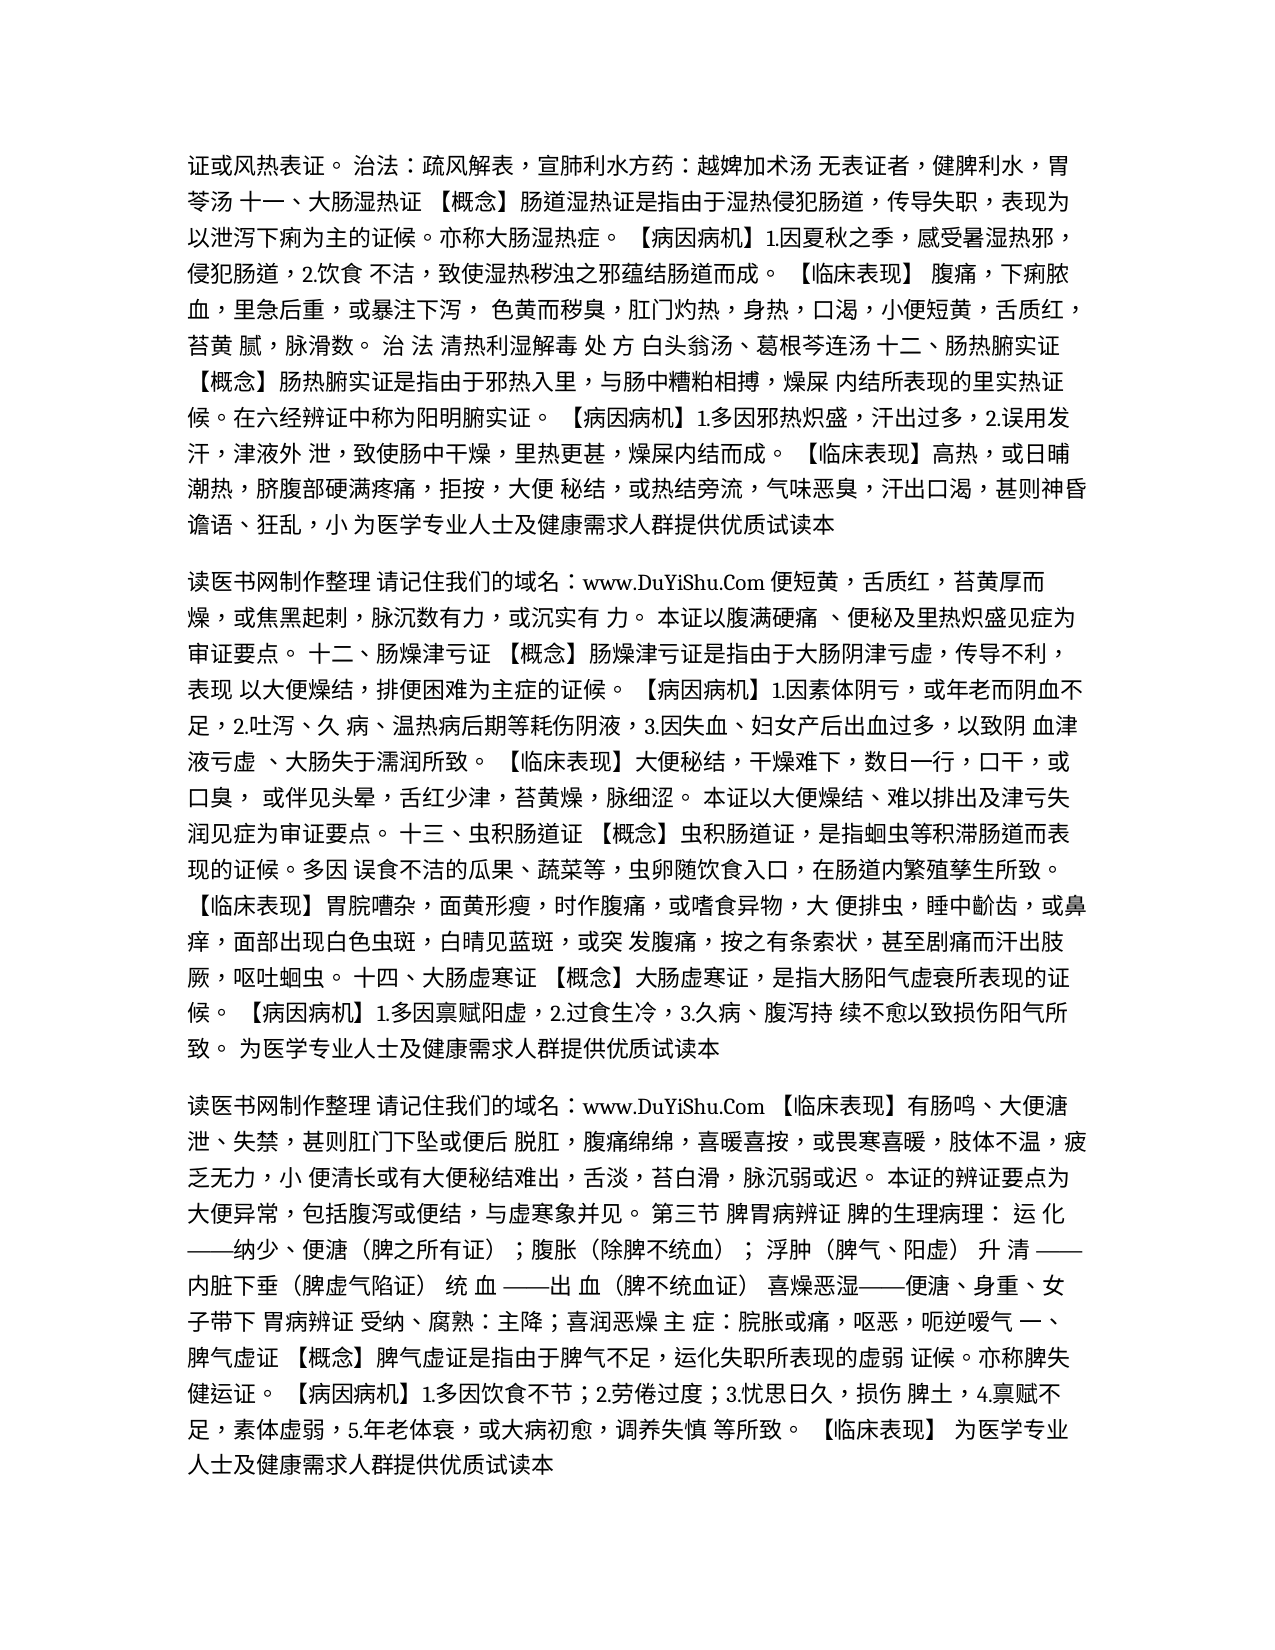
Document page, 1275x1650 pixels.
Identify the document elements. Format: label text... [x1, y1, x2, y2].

text 读医书网制作整理 请记住我们的域名：www.DuYiShu.Com 便短黄，舌质红，苔黄厚而燥，或焦黑起刺，脉沉数有力，或沉实有 力。 本证以腹满硬痛 、便秘及里热炽盛见症为审证要点。 十二、肠燥津亏证 【概念】肠燥津亏证是指由于大肠阴津亏虚，传导不利，表现 以大便燥结，排便困难为主症的证候。 【病因病机】1.因素体阴亏，或年老而阴血不足，2.吐泻、久 病、温热病后期等耗伤阴液，3.因失血、妇女产后出血过多，以致阴 血津液亏虚 、大肠失于濡润所致。 【临床表现】大便秘结，干燥难下，数日一行，口干，或口臭， 或伴见头晕，舌红少津，苔黄燥，脉细涩。 本证以大便燥结、难以排出及津亏失润见症为审证要点。 十三、虫积肠道证 【概念】虫积肠道证，是指蛔虫等积滞肠道而表现的证候。多因 误食不洁的瓜果、蔬菜等，虫卵随饮食入口，在肠道内繁殖孳生所致。 【临床表现】胃脘嘈杂，面黄形瘦，时作腹痛，或嗜食异物，大 便排虫，睡中齘齿，或鼻痒，面部出现白色虫斑，白晴见蓝斑，或突 发腹痛，按之有条索状，甚至剧痛而汗出肢厥，呕吐蛔虫。 十四、大肠虚寒证 【概念】大肠虚寒证，是指大肠阳气虚衰所表现的证候。 【病因病机】1.多因禀赋阳虚，2.过食生冷，3.久病、腹泻持 续不愈以致损伤阳气所致。 为医学专业人士及健康需求人群提供优质试读本 [187, 566, 1087, 1064]
text 读医书网制作整理 请记住我们的域名：www.DuYiShu.Com 【临床表现】有肠鸣、大便溏泄、失禁，甚则肛门下坠或便后 脱肛，腹痛绵绵，喜暖喜按，或畏寒喜暖，肢体不温，疲乏无力，小 便清长或有大便秘结难出，舌淡，苔白滑，脉沉弱或迟。 本证的辨证要点为大便异常，包括腹泻或便结，与虚寒象并见。 第三节 脾胃病辨证 脾的生理病理： 运 化 ——纳少、便溏（脾之所有证）；腹胀（除脾不统血）； 浮肿（脾气、阳虚） 升 清 ——内脏下垂（脾虚气陷证） 统 血 ——出 血（脾不统血证） 喜燥恶湿——便溏、身重、女子带下 胃病辨证 受纳、腐熟：主降；喜润恶燥 主 症：脘胀或痛，呕恶，呃逆嗳气 一、脾气虚证 【概念】脾气虚证是指由于脾气不足，运化失职所表现的虚弱 证候。亦称脾失健运证。 【病因病机】1.多因饮食不节；2.劳倦过度；3.忧思日久，损伤 脾土，4.禀赋不足，素体虚弱，5.年老体衰，或大病初愈，调养失慎 等所致。 【临床表现】 为医学专业人士及健康需求人群提供优质试读本 [187, 1090, 1087, 1481]
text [187, 150, 1087, 541]
